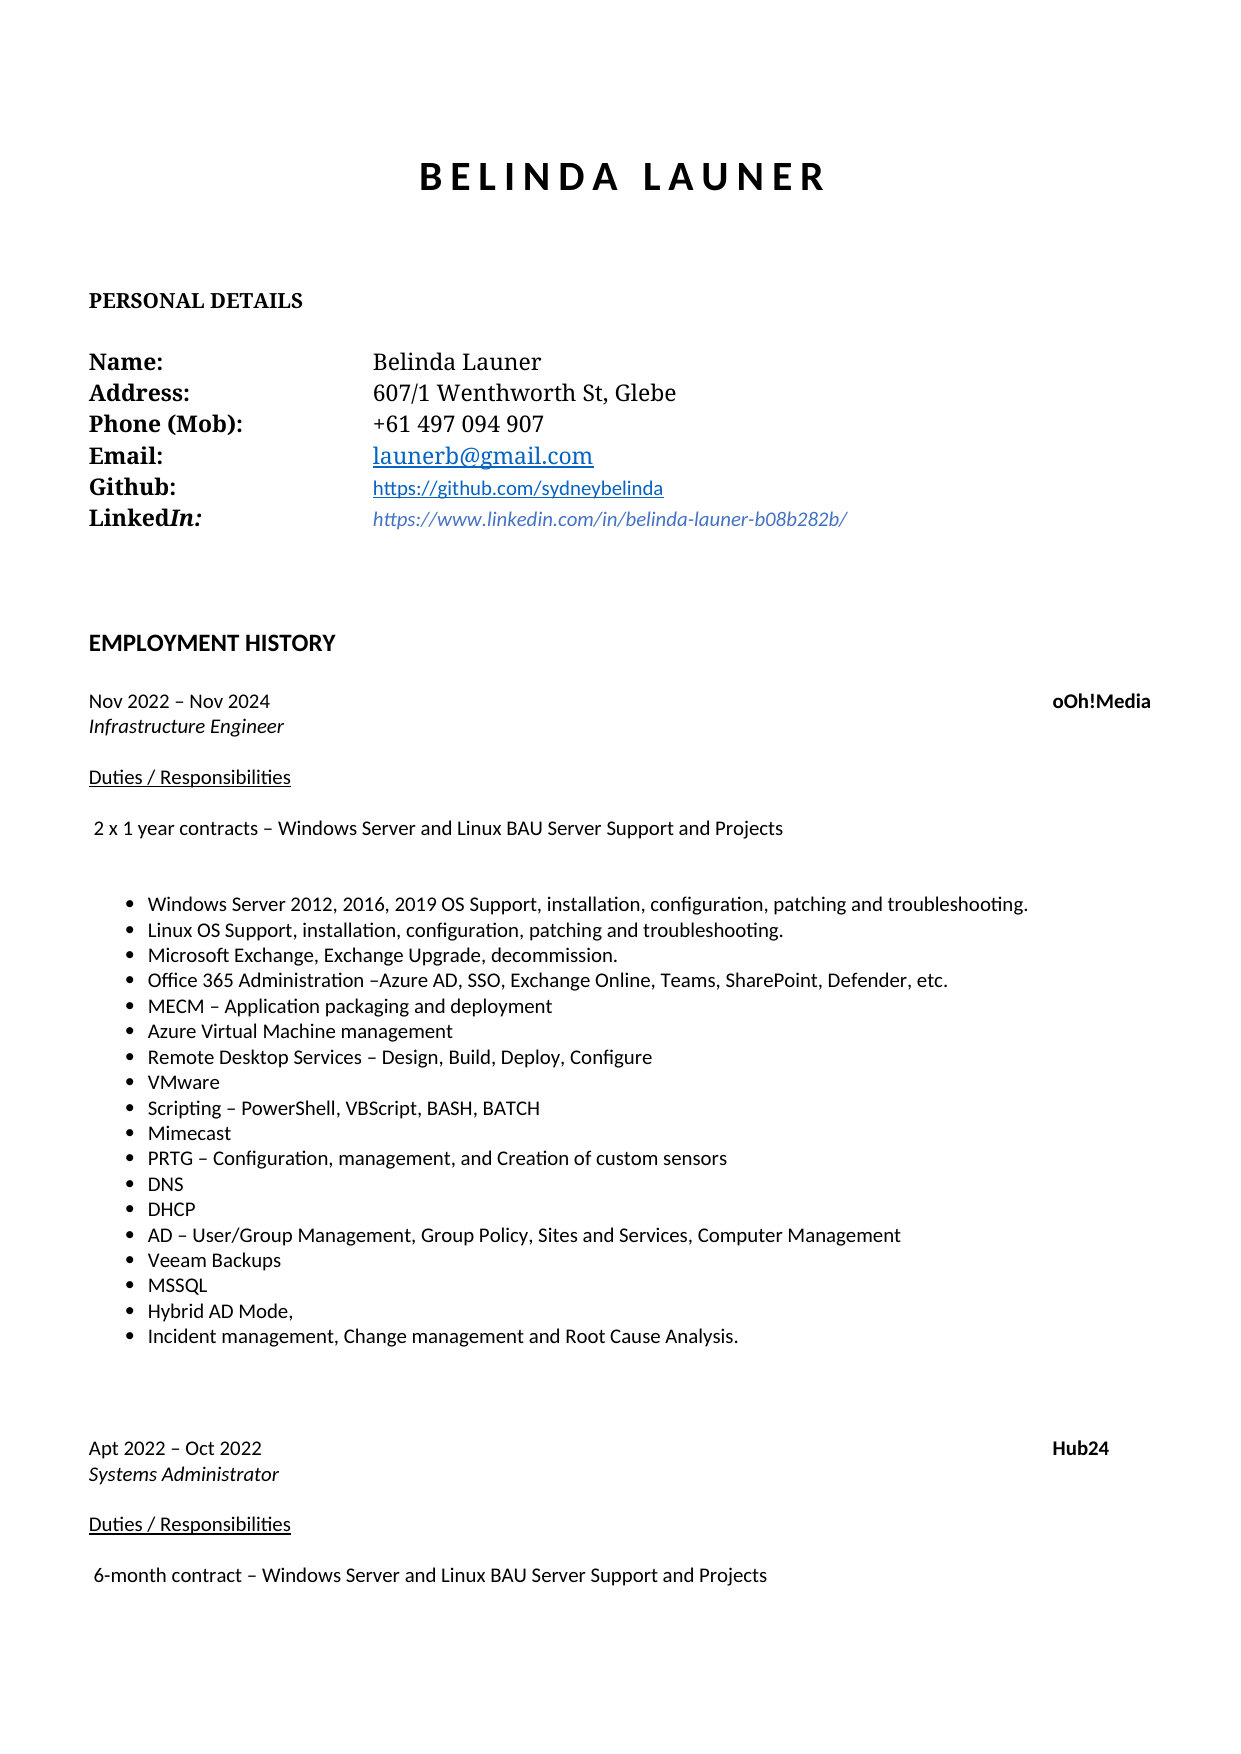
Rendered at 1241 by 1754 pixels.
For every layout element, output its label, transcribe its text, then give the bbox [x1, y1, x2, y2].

text Email: launerb@gmail.com [89, 439, 1154, 471]
list MSSQL [126, 1273, 1154, 1298]
list PRTG – Configuration, management, and Creation of custom sensors [126, 1146, 1154, 1171]
text EMPLOYMENT HISTORY [89, 627, 1154, 658]
list MECM – Application packaging and deployment [126, 993, 1154, 1018]
list Office 365 Administration –Azure AD, SSO, Exchange Online, Teams, SharePoint, Defender, etc. [126, 968, 1154, 993]
text Address: 607/1 Wenthworth St, Glebe [89, 377, 1154, 408]
list Remote Desktop Services – Design, Build, Deploy, Configure [126, 1044, 1154, 1069]
text Systems Administrator [89, 1461, 1154, 1486]
text BELINDA LAUNER [89, 150, 1154, 201]
text Duties / Responsibilities [89, 764, 1154, 790]
list AD – User/Group Management, Group Policy, Sites and Services, Computer Management [126, 1222, 1154, 1247]
list Mimecast [126, 1120, 1154, 1146]
text Github: https://github.com/sydneybelinda [89, 471, 1154, 502]
text Infrastructure Engineer [89, 713, 1154, 739]
text Name: Belinda Launer [89, 346, 1154, 377]
text Apt 2022 – Oct 2022 Hub24 [89, 1435, 1154, 1461]
text Duties / Responsibilities [89, 1512, 1154, 1537]
list DHCP [126, 1196, 1154, 1222]
text Phone (Mob): +61 497 094 907 [89, 408, 1154, 439]
text PERSONAL DETAILS [89, 286, 1154, 314]
text LinkedIn: https://www.linkedin.com/in/belinda-launer-b08b282b/ [89, 502, 1154, 533]
list Microsoft Exchange, Exchange Upgrade, decommission. [126, 942, 1154, 968]
list Windows Server 2012, 2016, 2019 OS Support, installation, configuration, patching and troubleshooting. [126, 891, 1154, 917]
list Scripting – PowerShell, VBScript, BASH, BATCH [126, 1095, 1154, 1120]
list VMware [126, 1069, 1154, 1095]
list Veeam Backups [126, 1247, 1154, 1273]
list Incident management, Change management and Root Cause Analysis. [126, 1323, 1154, 1349]
list DNS [126, 1171, 1154, 1196]
list Linux OS Support, installation, configuration, patching and troubleshooting. [126, 917, 1154, 942]
text Nov 2022 – Nov 2024 oOh!Media [89, 688, 1154, 713]
text 2 x 1 year contracts – Windows Server and Linux BAU Server Support and Projects [89, 815, 1154, 841]
text 6-month contract – Windows Server and Linux BAU Server Support and Projects [89, 1562, 1154, 1588]
list Azure Virtual Machine management [126, 1018, 1154, 1044]
list Hybrid AD Mode, [126, 1298, 1154, 1323]
